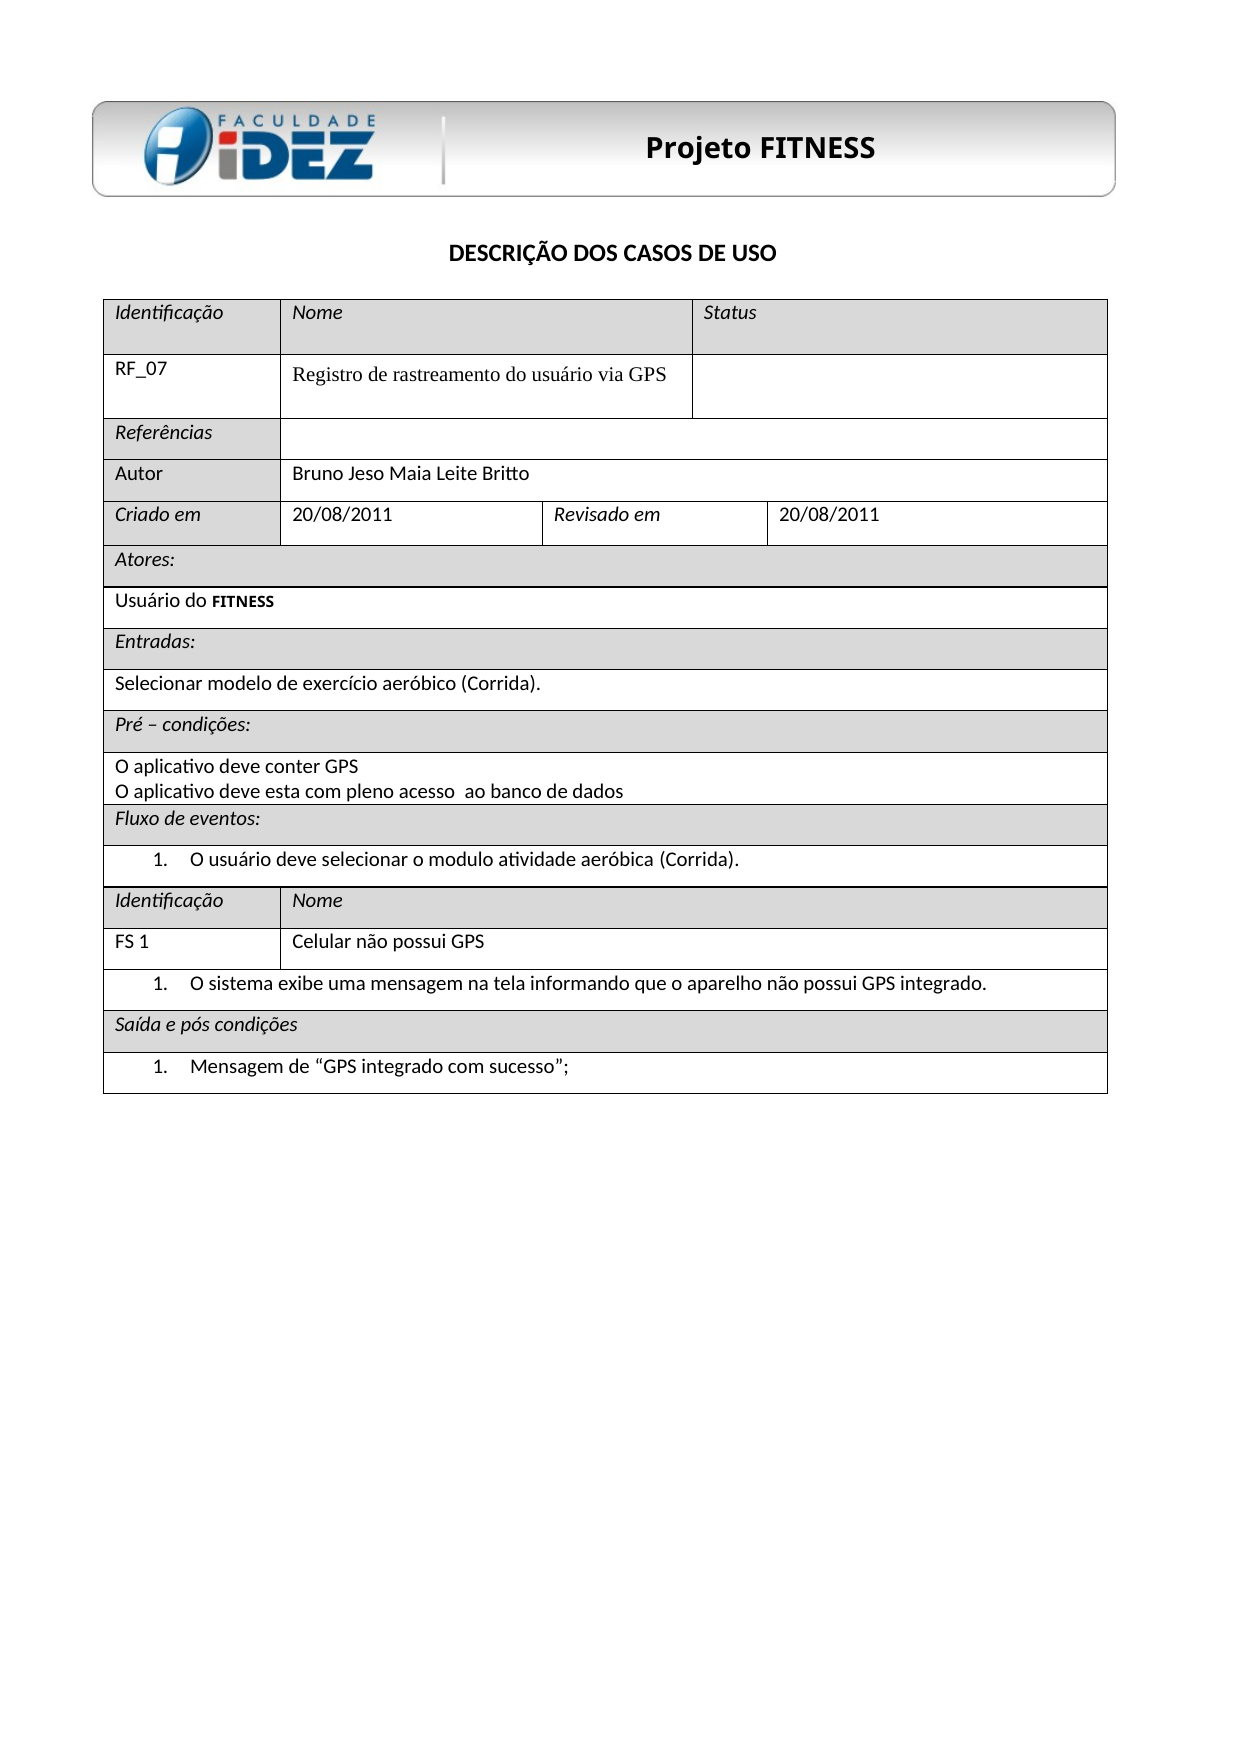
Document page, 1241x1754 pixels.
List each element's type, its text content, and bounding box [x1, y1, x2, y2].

table_cell [693, 355, 1107, 418]
table_cell Pré – condições: [104, 711, 1107, 752]
table_cell [281, 419, 1107, 459]
table_cell 20/08/2011 [281, 502, 542, 545]
table_cell Registro de rastreamento do usuário via GPS [281, 355, 692, 418]
table_cell Saída e pós condições [104, 1011, 1107, 1052]
table_cell Entradas: [104, 629, 1107, 669]
table_header Identificação [104, 300, 280, 354]
table_cell Criado em [104, 502, 280, 545]
table_cell O sistema exibe uma mensagem na tela informando que o aparelho não possui GPS integrado. [104, 970, 1107, 1010]
table_cell Mensagem de “GPS integrado com sucesso”; [104, 1053, 1107, 1093]
table_cell Referências [104, 419, 280, 459]
table_header Status [693, 300, 1107, 354]
table_cell 20/08/2011 [768, 502, 1107, 545]
table_cell O aplicativo deve conter GPS O aplicativo deve esta com pleno acesso ao banco de dados [104, 753, 1107, 804]
table_cell O usuário deve selecionar o modulo atividade aeróbica (Corrida). [104, 846, 1107, 886]
table_cell FS 1 [104, 929, 280, 969]
table_cell Usuário do FITNESS [104, 588, 1107, 628]
table_cell Bruno Jeso Maia Leite Britto [281, 460, 1107, 501]
table_cell Fluxo de eventos: [104, 805, 1107, 845]
table_cell Celular não possui GPS [281, 929, 1107, 969]
table_cell Autor [104, 460, 280, 501]
table_cell Atores: [104, 546, 1107, 586]
table_cell Identificação [104, 888, 280, 928]
table_header Nome [281, 300, 692, 354]
text DESCRIÇÃO DOS CASOS DE USO [103, 237, 1122, 268]
table_cell RF_07 [104, 355, 280, 418]
text Projeto FITNESS [325, 127, 1122, 167]
table_cell Selecionar modelo de exercício aeróbico (Corrida). [104, 670, 1107, 710]
table_cell Revisado em [543, 502, 767, 545]
table_cell Nome [281, 888, 1107, 928]
picture [91, 101, 1116, 198]
